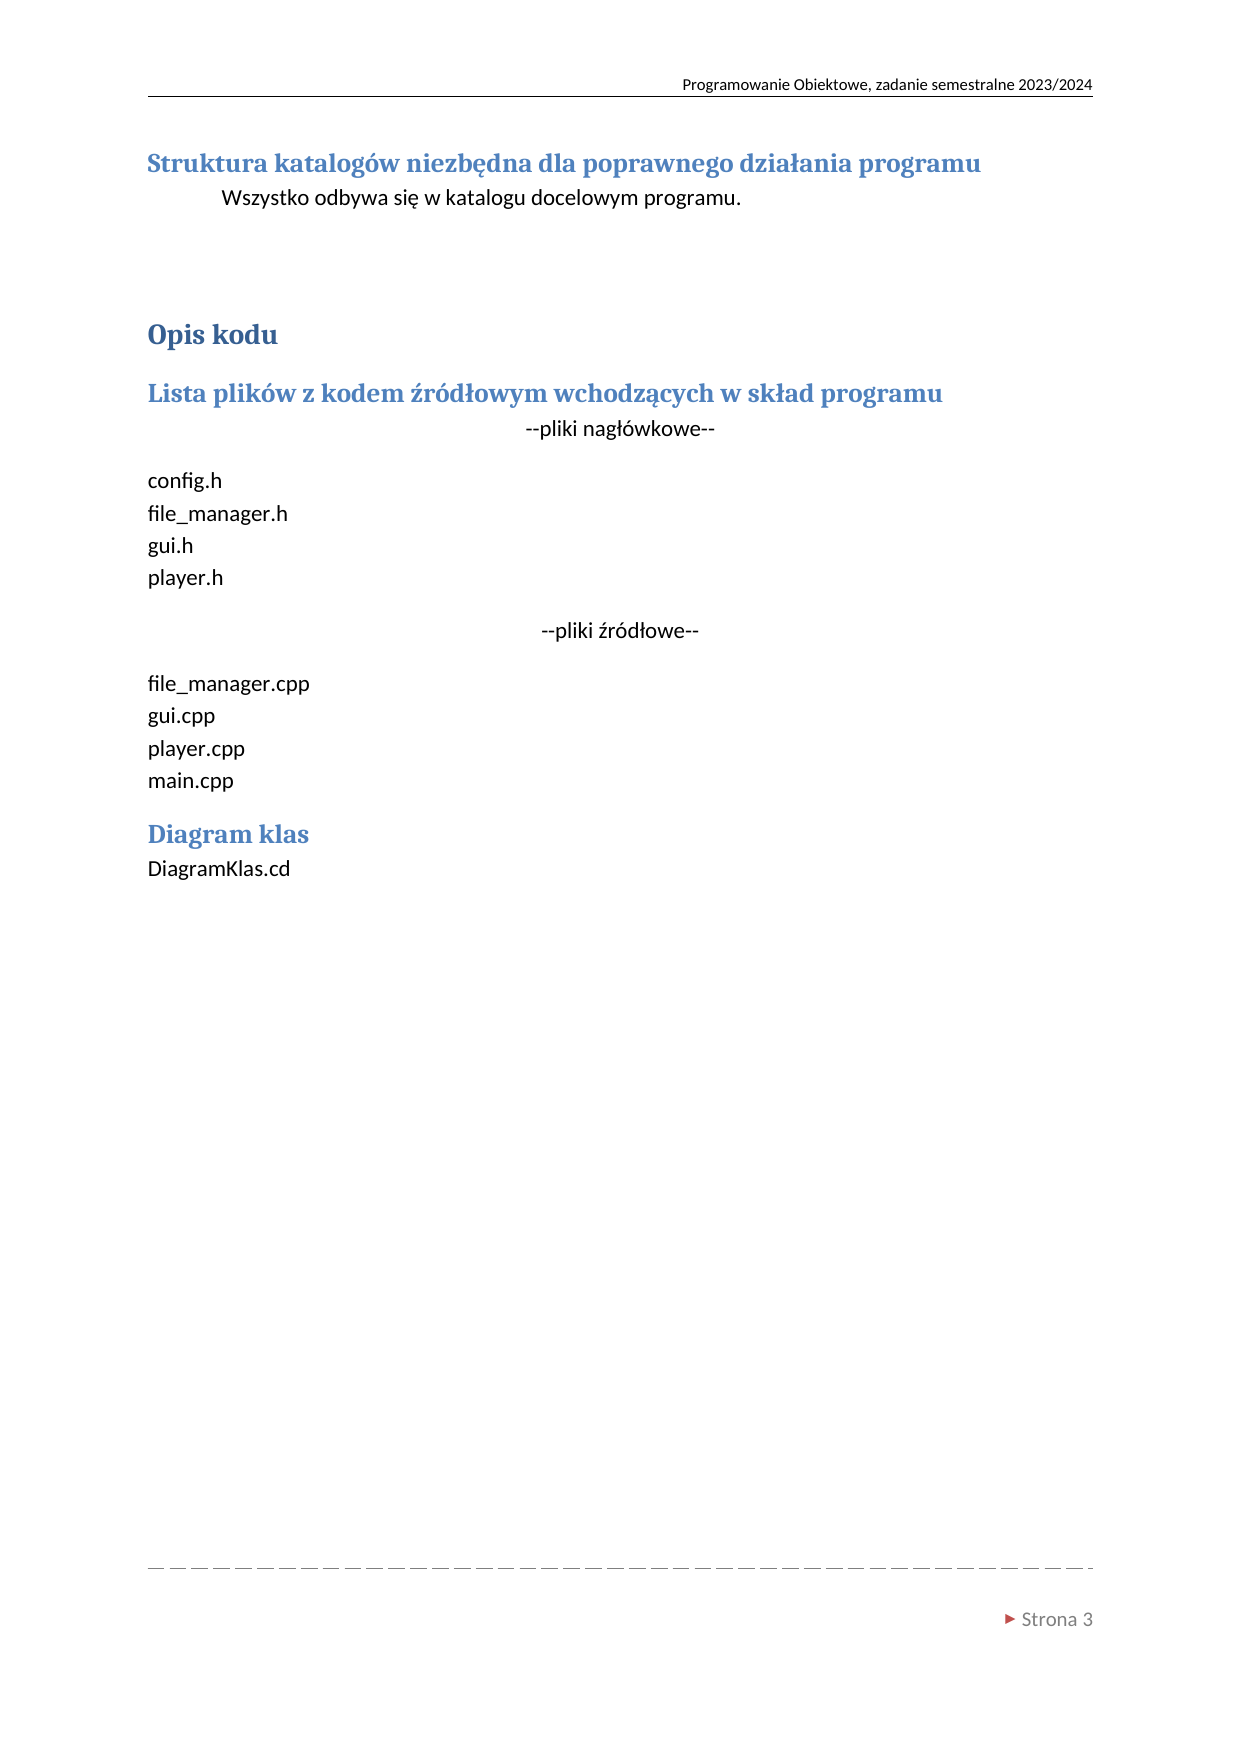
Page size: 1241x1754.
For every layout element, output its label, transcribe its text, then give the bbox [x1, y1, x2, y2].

text DiagramKlas.cd [148, 854, 1093, 883]
subtitle Struktura katalogów niezbędna dla poprawnego działania programu [148, 148, 1093, 179]
subtitle Opis kodu [148, 318, 1093, 352]
text Wszystko odbywa się w katalogu docelowym programu. [148, 183, 1093, 211]
text config.h file_manager.h gui.h player.h [148, 467, 1093, 591]
text --pliki nagłówkowe-- [148, 414, 1093, 442]
subtitle Lista plików z kodem źródłowym wchodzących w skład programu [148, 378, 1093, 409]
text --pliki źródłowe-- [148, 616, 1093, 644]
text file_manager.cpp gui.cpp player.cpp main.cpp [148, 669, 1093, 794]
subtitle Diagram klas [148, 819, 1093, 850]
